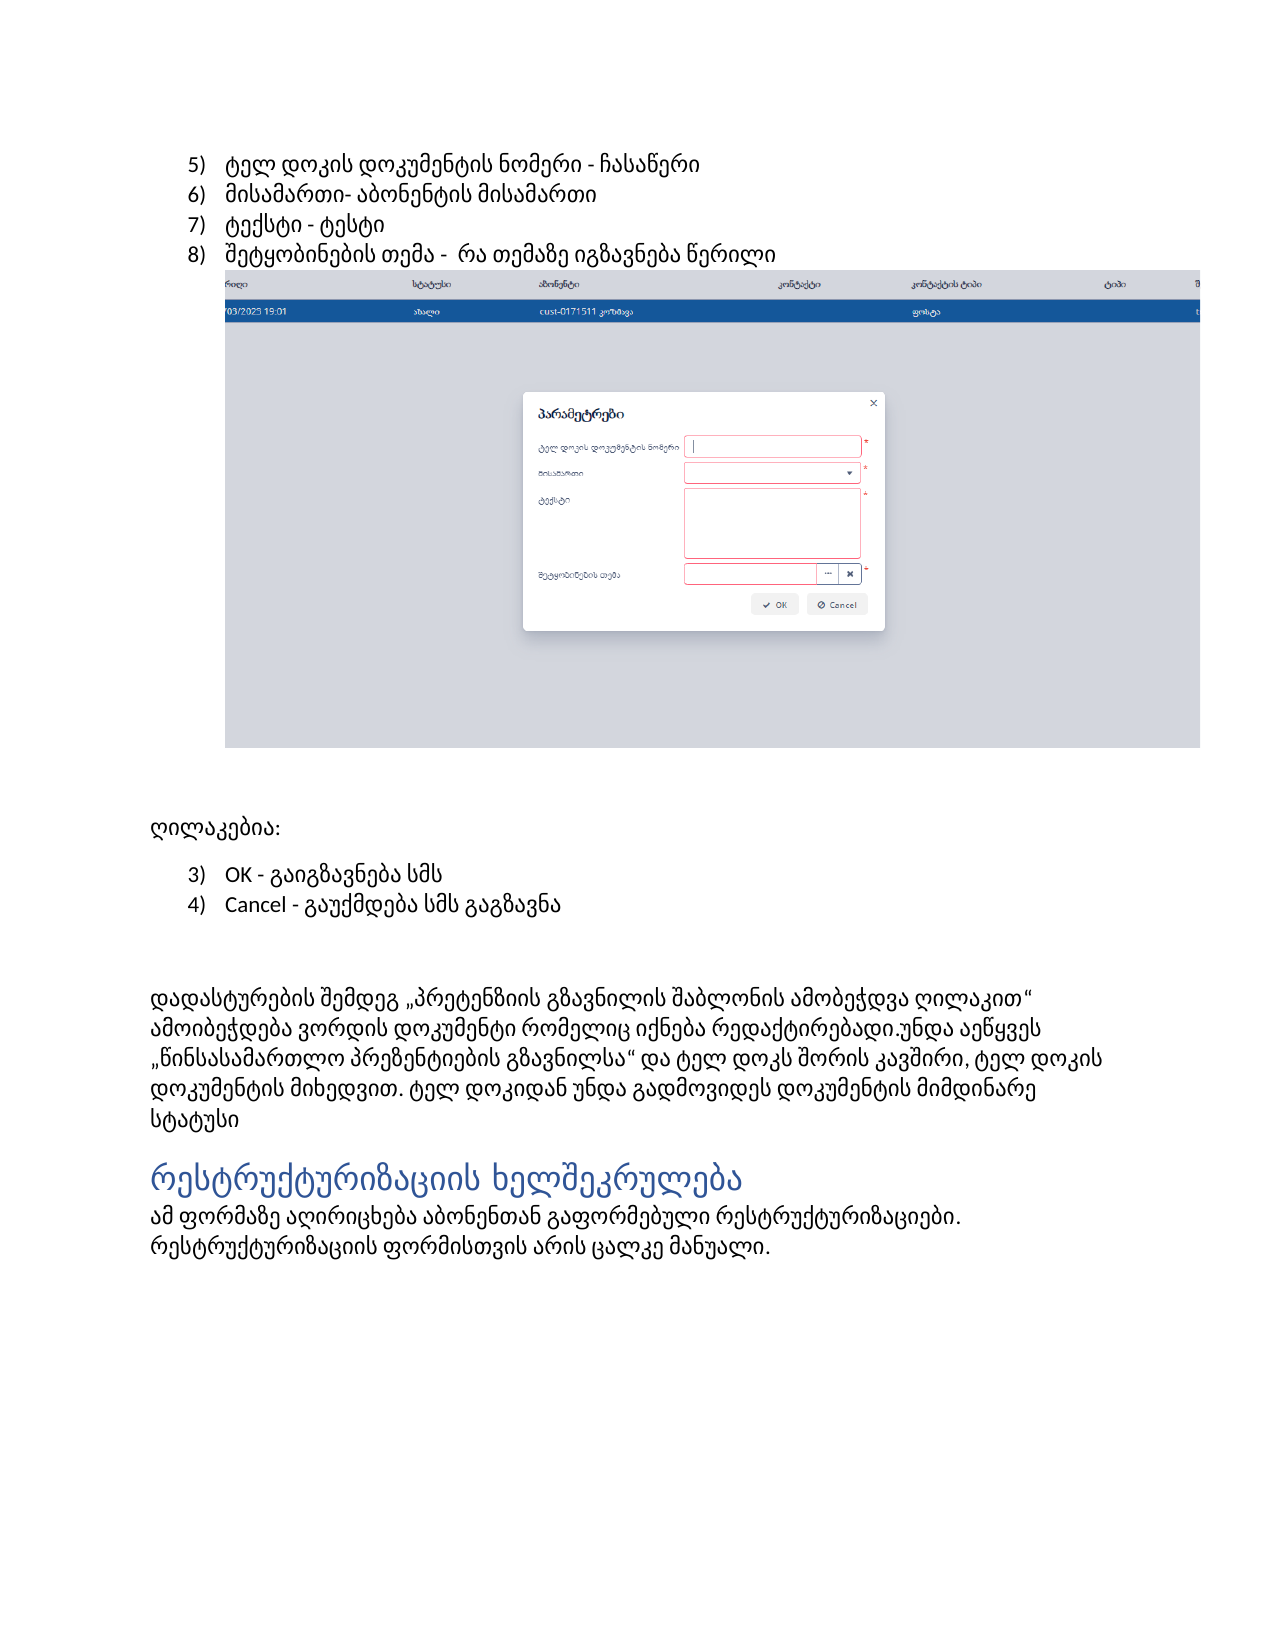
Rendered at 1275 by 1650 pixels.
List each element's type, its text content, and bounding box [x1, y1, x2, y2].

list მისამართი- აბონენტის მისამართი [187, 180, 1125, 208]
picture [225, 270, 1200, 748]
text ამ ფორმაზე აღირიცხება აბონენთან გაფორმებული რესტრუქტურიზაციები. რესტრუქტურიზაციის ფორმისთვის არის ცალკე მანუალი. [150, 1202, 1125, 1260]
subtitle რესტრუქტურიზაციის ხელშეკრულება [150, 1160, 1125, 1199]
list ტექსტი - ტესტი [187, 210, 1125, 238]
text დადასტურების შემდეგ „პრეტენზიის გზავნილის შაბლონის ამობეჭდვა ღილაკით“ ამოიბეჭდება ვორდის დოკუმენტი რომელიც იქნება რედაქტირებადი.უნდა აეწყვეს „წინსასამართლო პრეზენტიების გზავნილსა“ და ტელ დოკს შორის კავშირი, ტელ დოკის დოკუმენტის მიხედვით. ტელ დოკიდან უნდა გადმოვიდეს დოკუმენტის მიმდინარე სტატუსი [150, 984, 1125, 1133]
list Cancel - გაუქმდება სმს გაგზავნა [187, 890, 1125, 918]
text ღილაკებია: [150, 813, 1125, 841]
list ტელ დოკის დოკუმენტის ნომერი - ჩასაწერი [187, 150, 1125, 178]
list შეტყობინების თემა - რა თემაზე იგზავნება წერილი [187, 241, 1125, 269]
list OK - გაიგზავნება სმს [187, 860, 1125, 888]
